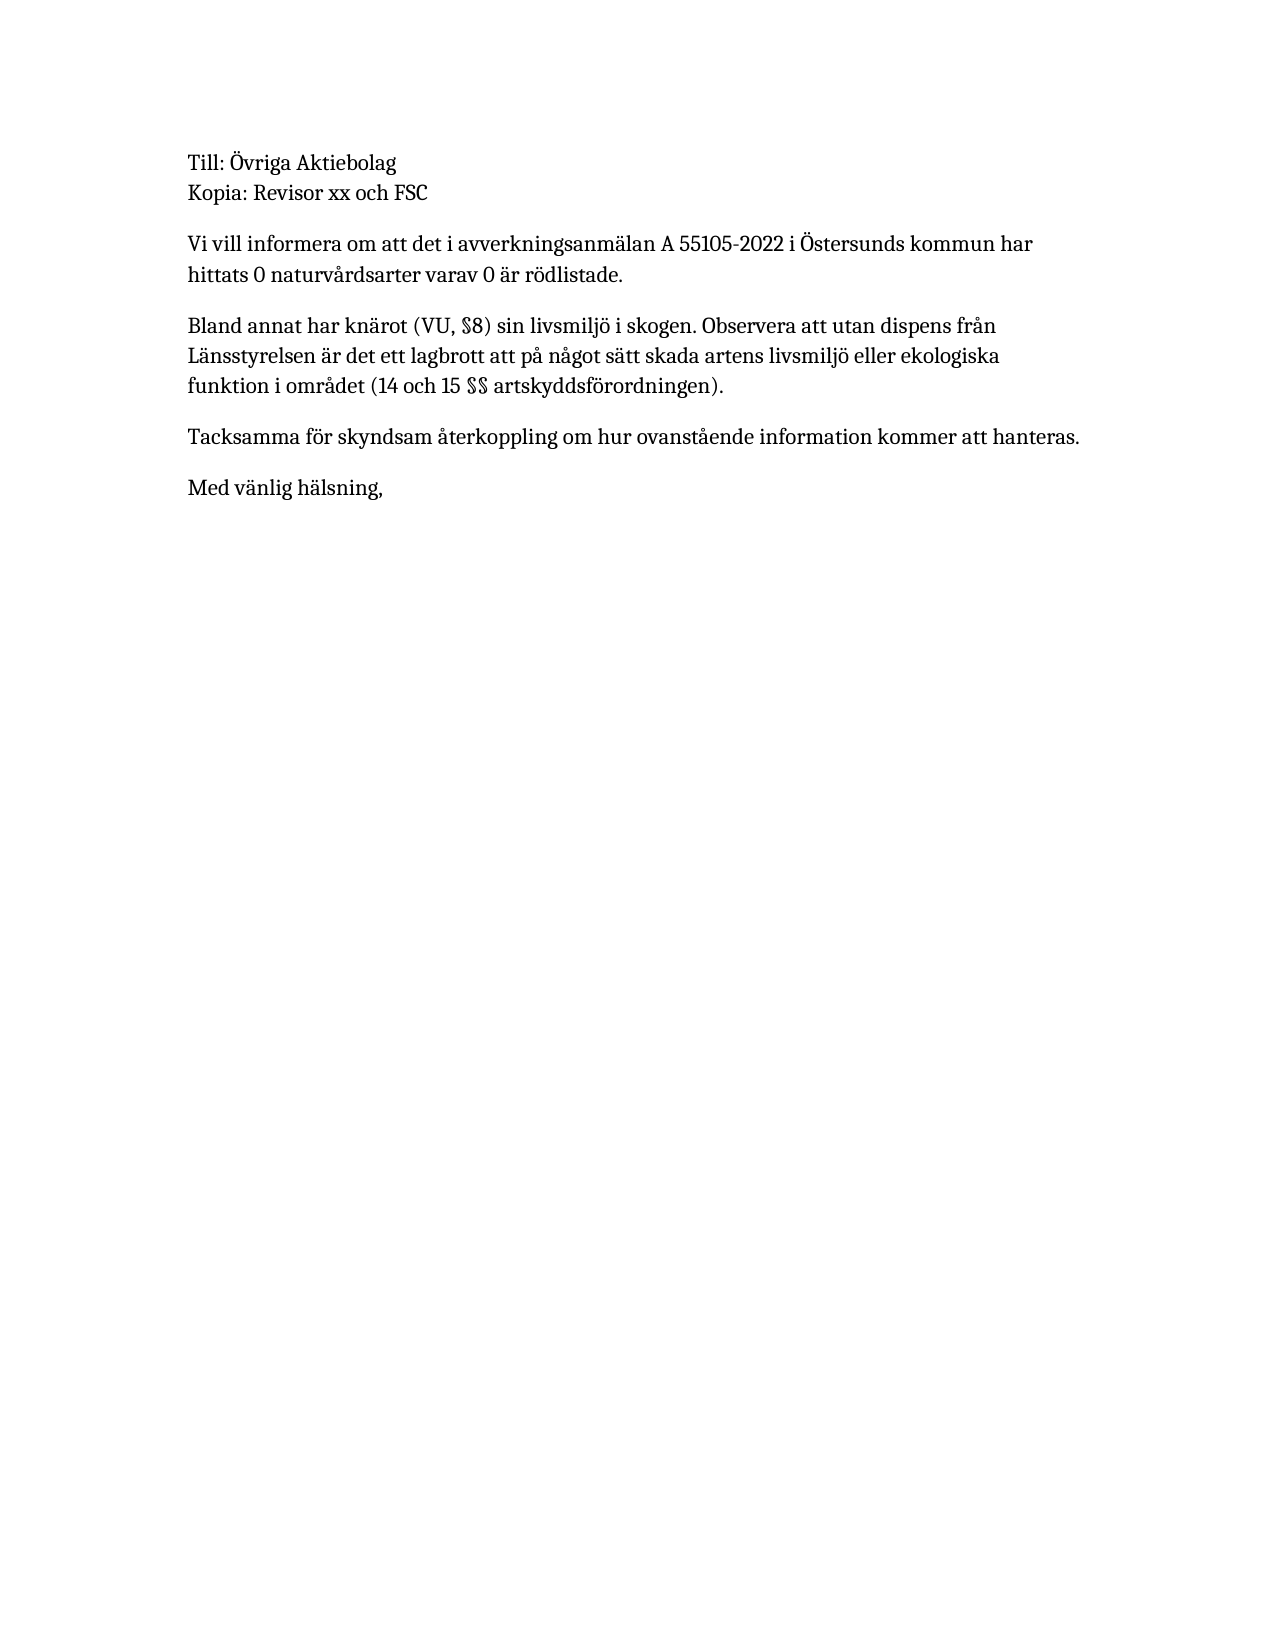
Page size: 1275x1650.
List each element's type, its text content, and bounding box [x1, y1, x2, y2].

text Vi vill informera om att det i avverkningsanmälan A 55105-2022 i Östersunds kommun har hittats 0 naturvårdsarter varav 0 är rödlistade. [187, 231, 1087, 288]
text Tacksamma för skyndsam återkoppling om hur ovanstående information kommer att hanteras. [187, 424, 1087, 450]
text Till: Övriga Aktiebolag Kopia: Revisor xx och FSC [187, 150, 1087, 207]
text Med vänlig hälsning, [187, 475, 1087, 532]
text Bland annat har knärot (VU, §8) sin livsmiljö i skogen. Observera att utan dispens från Länsstyrelsen är det ett lagbrott att på något sätt skada artens livsmiljö eller ekologiska funktion i området (14 och 15 §§ artskyddsförordningen). [187, 312, 1087, 399]
